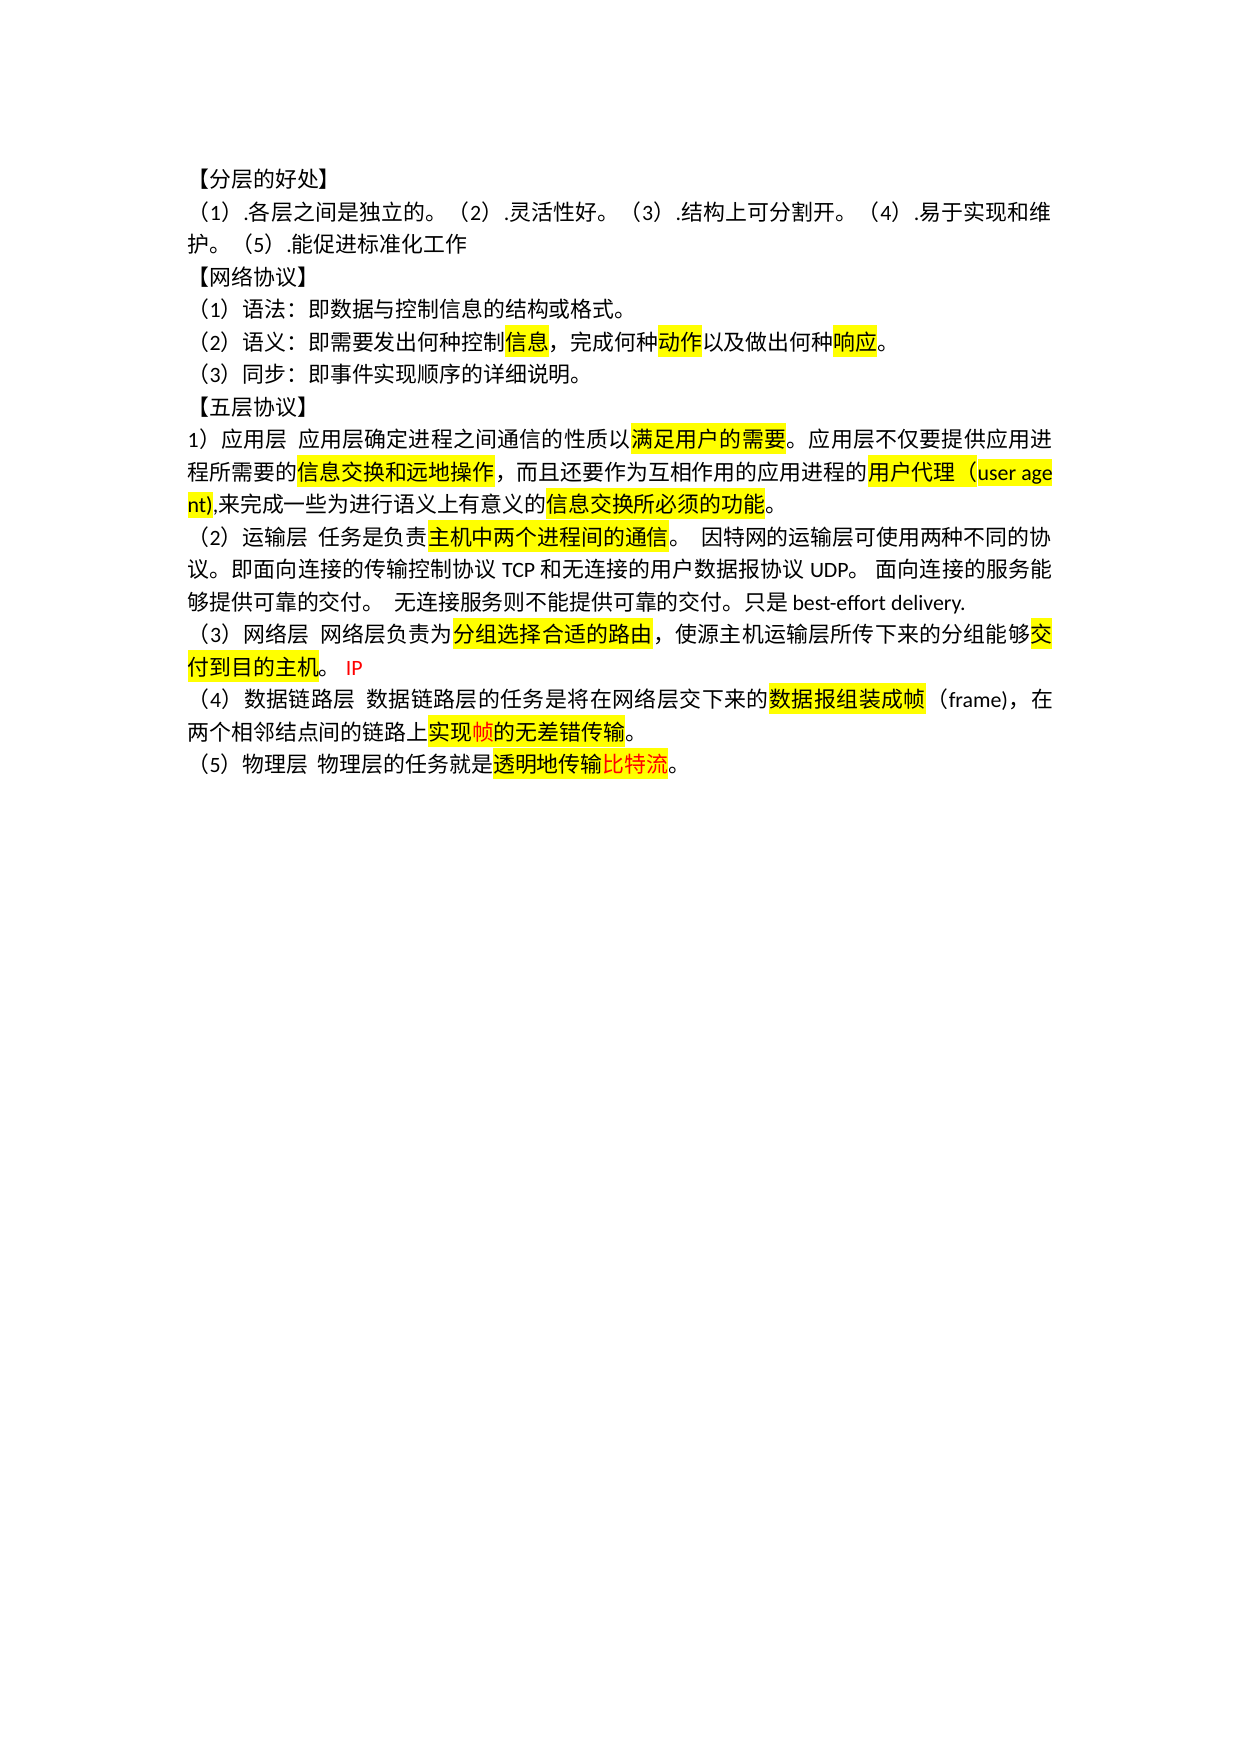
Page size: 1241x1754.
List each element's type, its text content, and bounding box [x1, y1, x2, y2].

text （5）物理层 物理层的任务就是透明地传输比特流。 [187, 747, 1053, 779]
text 1）应用层 应用层确定进程之间通信的性质以满足用户的需要。应用层不仅要提供应用进程所需要的信息交换和远地操作，而且还要作为互相作用的应用进程的用户代理（user agent),来完成一些为进行语义上有意义的信息交换所必须的功能。 [187, 422, 1053, 519]
text （3）网络层 网络层负责为分组选择合适的路由，使源主机运输层所传下来的分组能够交付到目的主机。 IP [187, 617, 1053, 682]
text （1）语法：即数据与控制信息的结构或格式。 [187, 292, 1053, 324]
text （2）语义：即需要发出何种控制信息，完成何种动作以及做出何种响应。 [187, 324, 1053, 357]
text 【五层协议】 [187, 389, 1053, 422]
text （1）.各层之间是独立的。（2）.灵活性好。（3）.结构上可分割开。（4）.易于实现和维护。（5）.能促进标准化工作 [187, 194, 1053, 259]
text 【分层的好处】 [187, 162, 1053, 194]
text 【网络协议】 [187, 259, 1053, 292]
text （3）同步：即事件实现顺序的详细说明。 [187, 357, 1053, 389]
text （2）运输层 任务是负责主机中两个进程间的通信。 因特网的运输层可使用两种不同的协议。即面向连接的传输控制协议TCP和无连接的用户数据报协议UDP。 面向连接的服务能够提供可靠的交付。 无连接服务则不能提供可靠的交付。只是best-effort delivery. [187, 519, 1053, 617]
text （4）数据链路层 数据链路层的任务是将在网络层交下来的数据报组装成帧（frame)，在两个相邻结点间的链路上实现帧的无差错传输。 [187, 682, 1053, 747]
